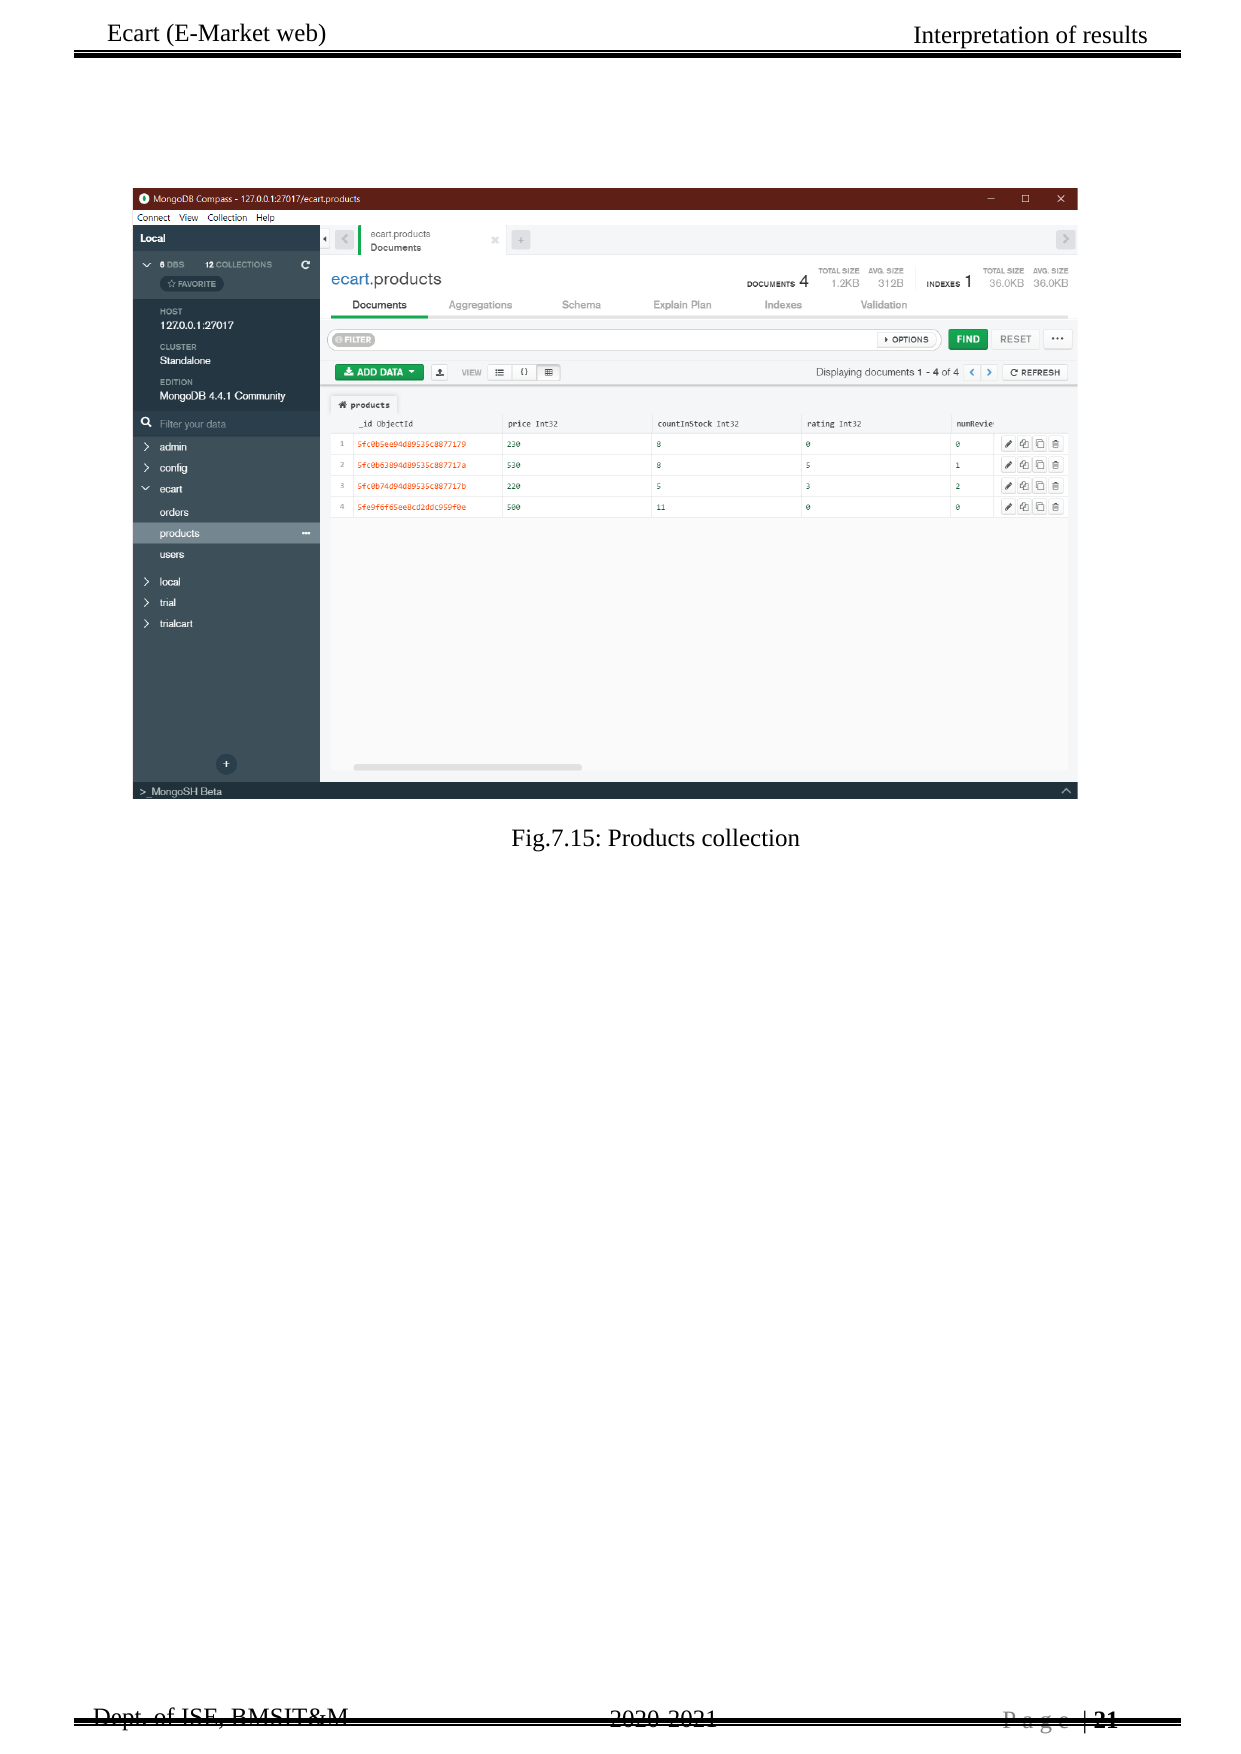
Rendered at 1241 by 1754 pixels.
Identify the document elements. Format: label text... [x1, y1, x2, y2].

text Fig.7.15: Products collection [74, 823, 1237, 852]
picture [132, 188, 1078, 799]
